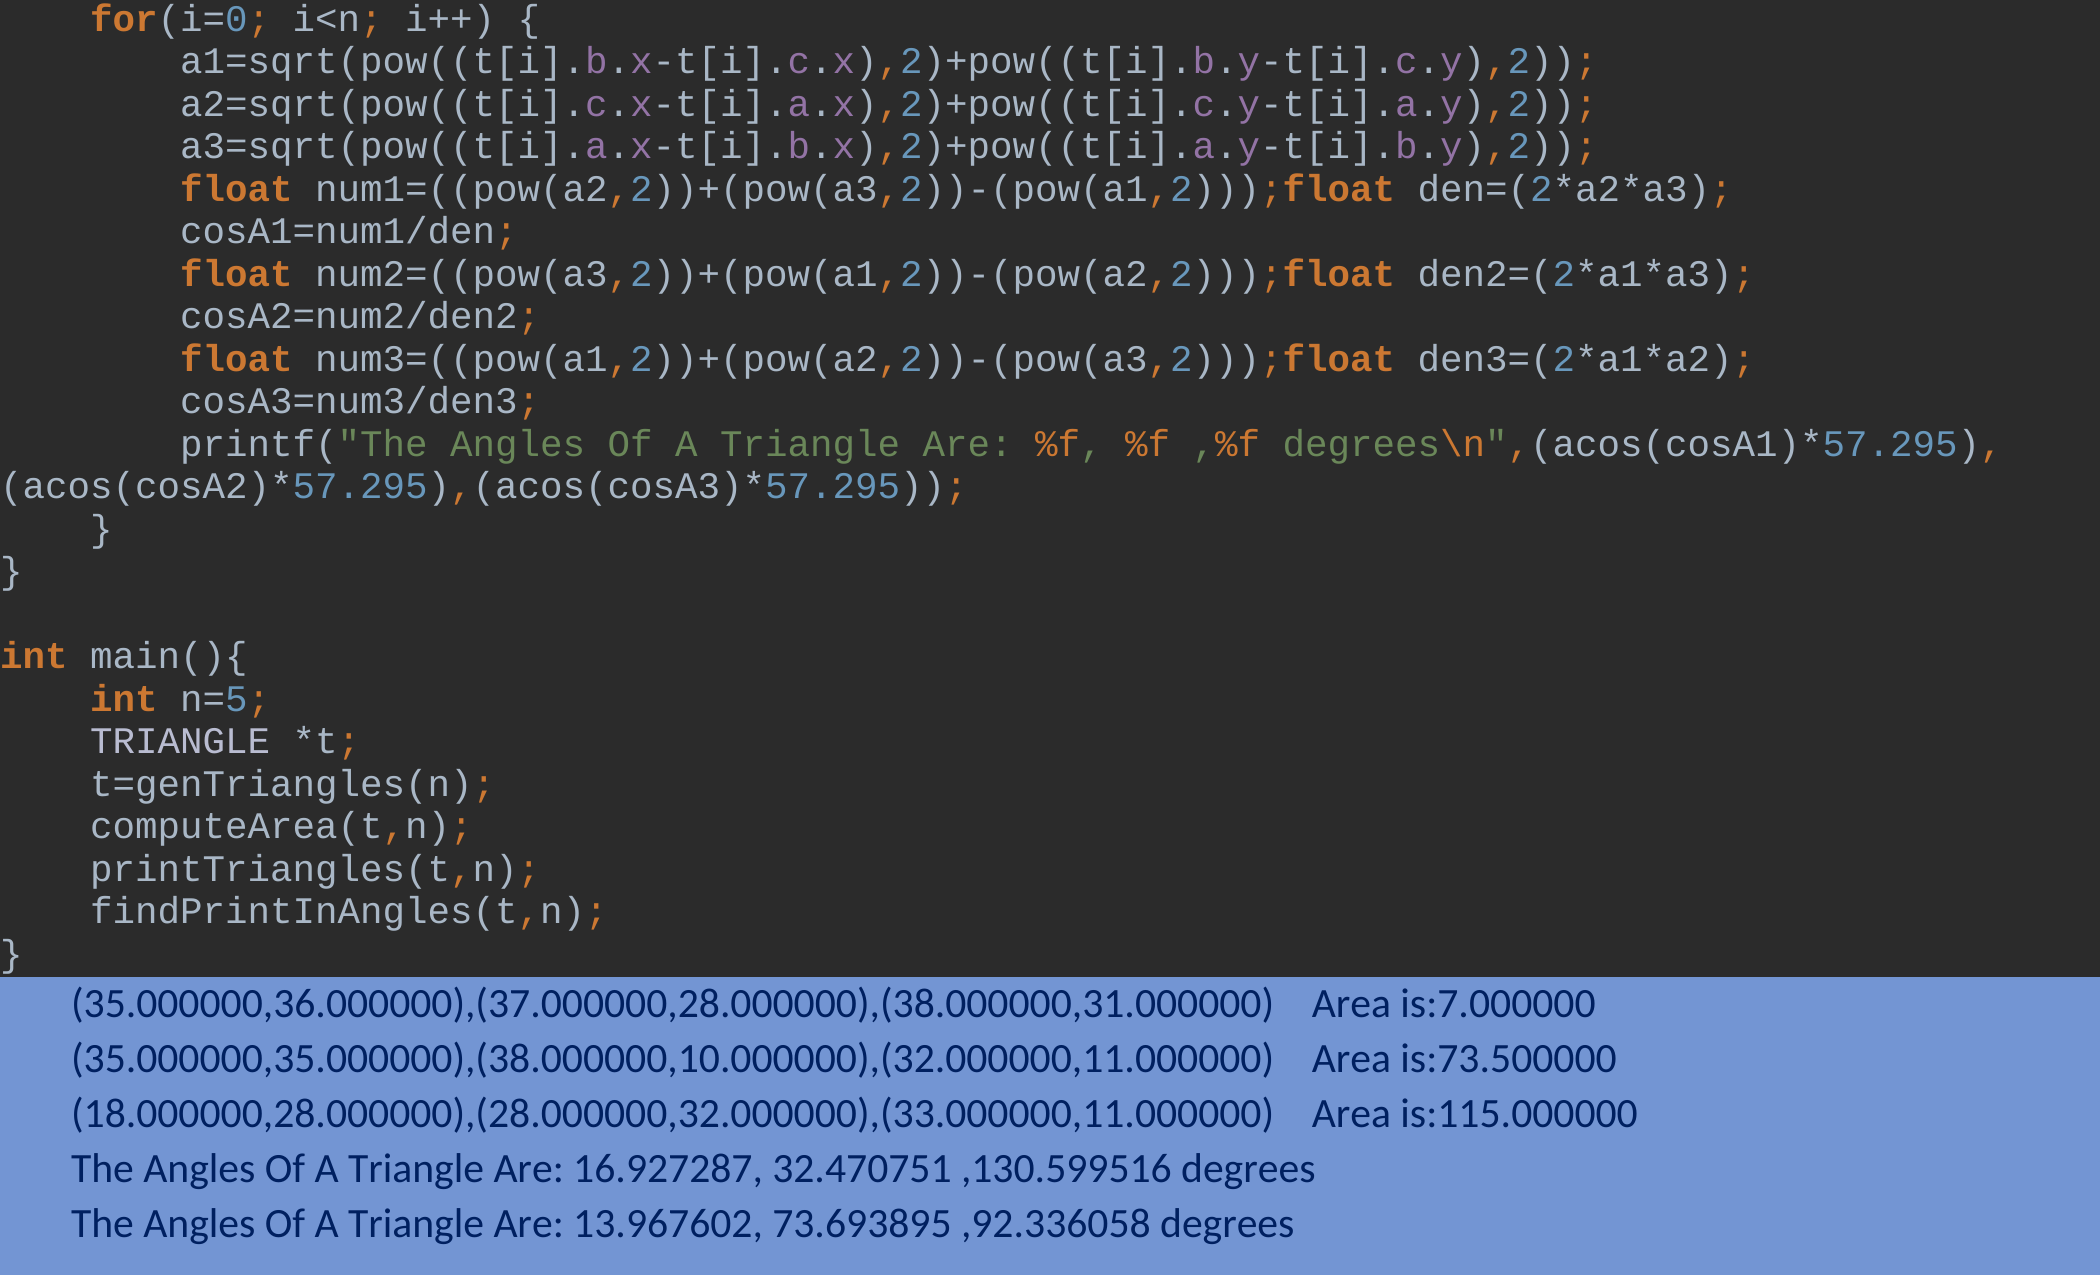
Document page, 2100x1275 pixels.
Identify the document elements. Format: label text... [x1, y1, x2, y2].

list (18.000000,28.000000),(28.000000,32.000000),(33.000000,11.000000) Area is:115.000000 [71, 1087, 2100, 1138]
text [0, 0, 2100, 977]
list The Angles Of A Triangle Are: 13.967602, 73.693895 ,92.336058 degrees [71, 1197, 2100, 1248]
list (35.000000,35.000000),(38.000000,10.000000),(32.000000,11.000000) Area is:73.500000 [71, 1032, 2100, 1083]
list The Angles Of A Triangle Are: 16.927287, 32.470751 ,130.599516 degrees [71, 1142, 2100, 1193]
list (35.000000,36.000000),(37.000000,28.000000),(38.000000,31.000000) Area is:7.000000 [71, 977, 2100, 1028]
